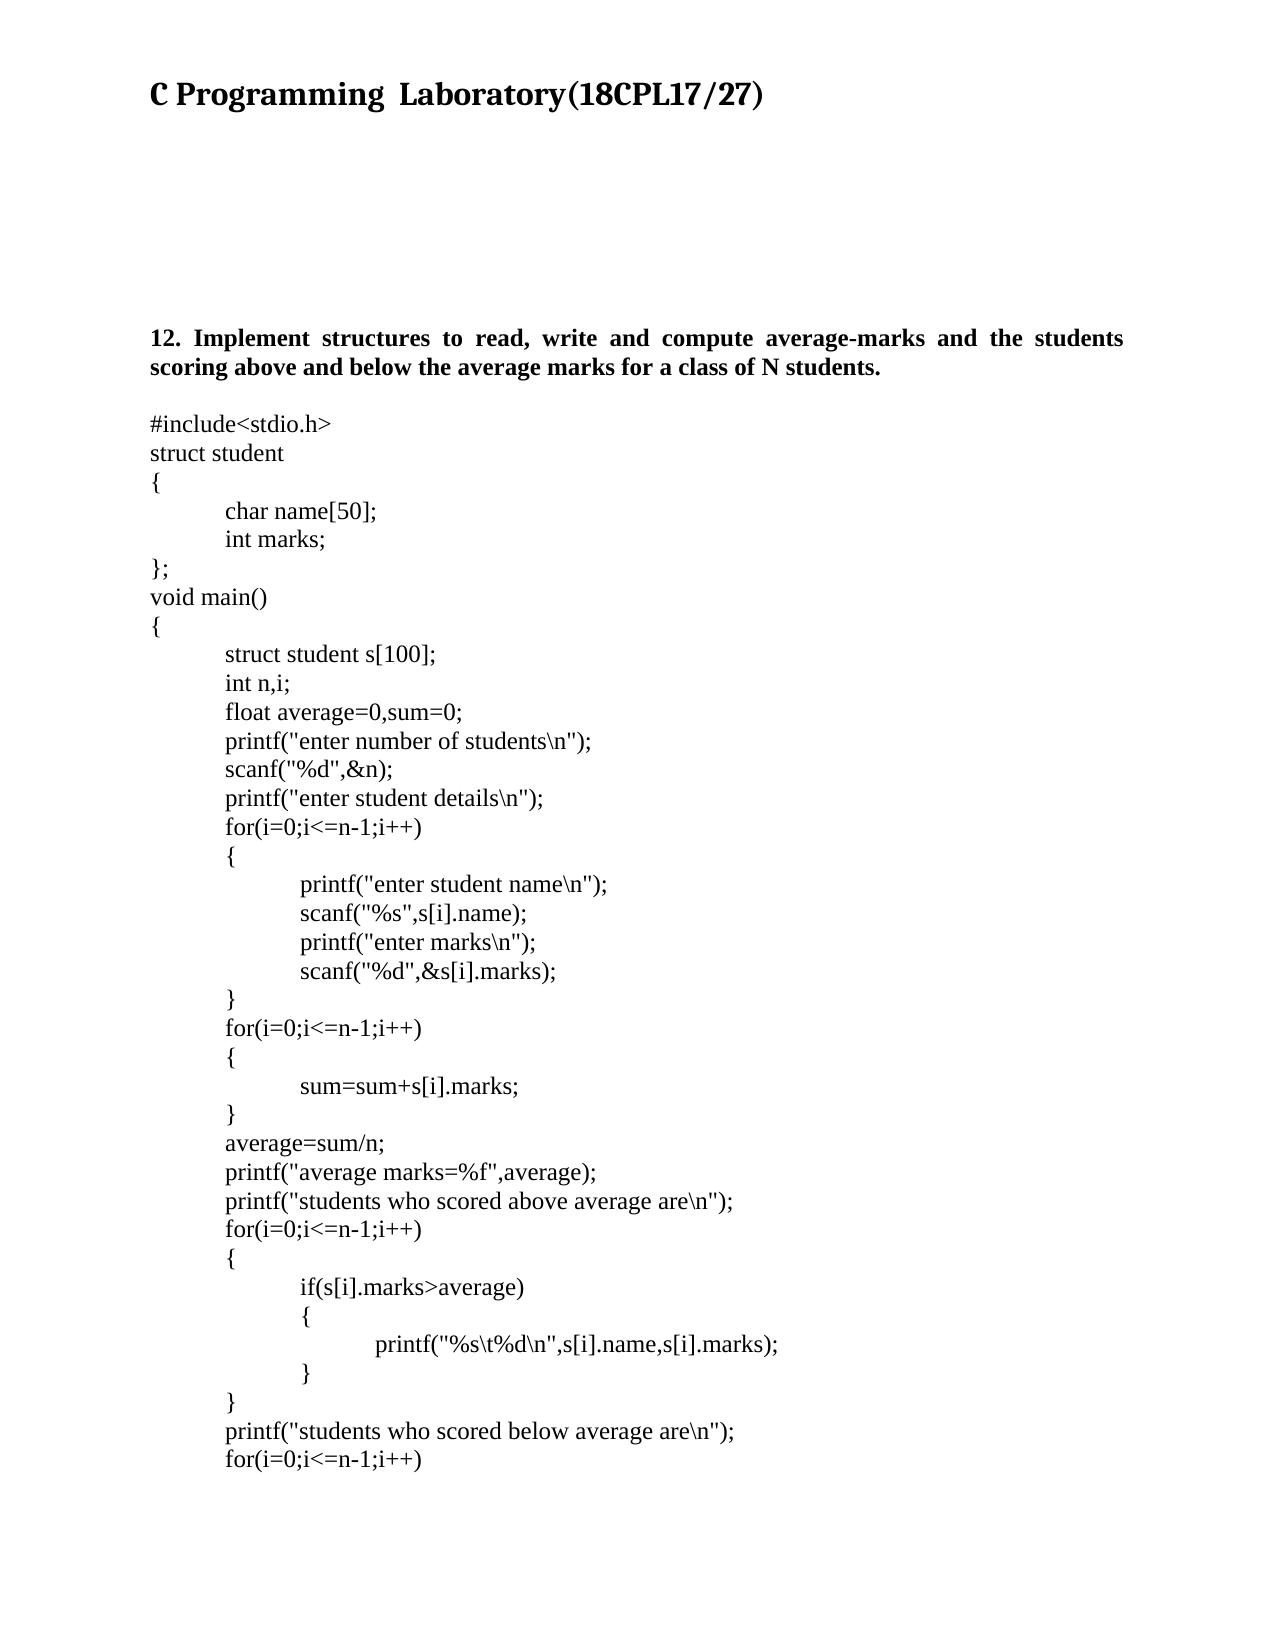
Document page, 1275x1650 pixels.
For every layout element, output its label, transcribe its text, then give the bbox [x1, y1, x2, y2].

text { [150, 1243, 1125, 1272]
text printf("average marks=%f",average); [150, 1157, 1125, 1186]
text void main() [150, 582, 1125, 611]
text char name[50]; [150, 496, 1125, 524]
text { [150, 1042, 1125, 1071]
text { [150, 467, 1125, 496]
text #include<stdio.h> [150, 409, 1125, 438]
text average=sum/n; [150, 1128, 1125, 1157]
text printf("students who scored above average are\n"); [150, 1186, 1125, 1214]
text printf("students who scored below average are\n"); [150, 1416, 1125, 1444]
text } [150, 1358, 1125, 1387]
text printf("enter marks\n"); [150, 927, 1125, 956]
text { [150, 611, 1125, 639]
text for(i=0;i<=n-1;i++) [150, 1214, 1125, 1243]
text sum=sum+s[i].marks; [150, 1071, 1125, 1099]
text scanf("%d",&s[i].marks); [150, 956, 1125, 984]
text { [150, 841, 1125, 869]
text { [150, 1301, 1125, 1329]
text float average=0,sum=0; [150, 697, 1125, 726]
text int n,i; [150, 668, 1125, 697]
text } [150, 1387, 1125, 1416]
text struct student [150, 438, 1125, 467]
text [150, 1329, 1125, 1358]
text scanf("%s",s[i].name); [150, 898, 1125, 927]
text int marks; [150, 524, 1125, 553]
text 12. Implement structures to read, write and compute average-marks and the students scoring above and below the average marks for a class of N students. [150, 323, 1125, 380]
text printf("enter number of students\n"); [150, 726, 1125, 754]
text for(i=0;i<=n-1;i++) [150, 1013, 1125, 1042]
text } [150, 984, 1125, 1013]
text }; [150, 553, 1125, 582]
text for(i=0;i<=n-1;i++) [150, 1444, 1125, 1473]
text if(s[i].marks>average) [150, 1272, 1125, 1301]
text printf("enter student details\n"); [150, 783, 1125, 812]
text printf("enter student name\n"); [150, 869, 1125, 898]
text scanf("%d",&n); [150, 754, 1125, 783]
text struct student s[100]; [150, 639, 1125, 668]
text } [150, 1099, 1125, 1128]
text for(i=0;i<=n-1;i++) [150, 812, 1125, 841]
